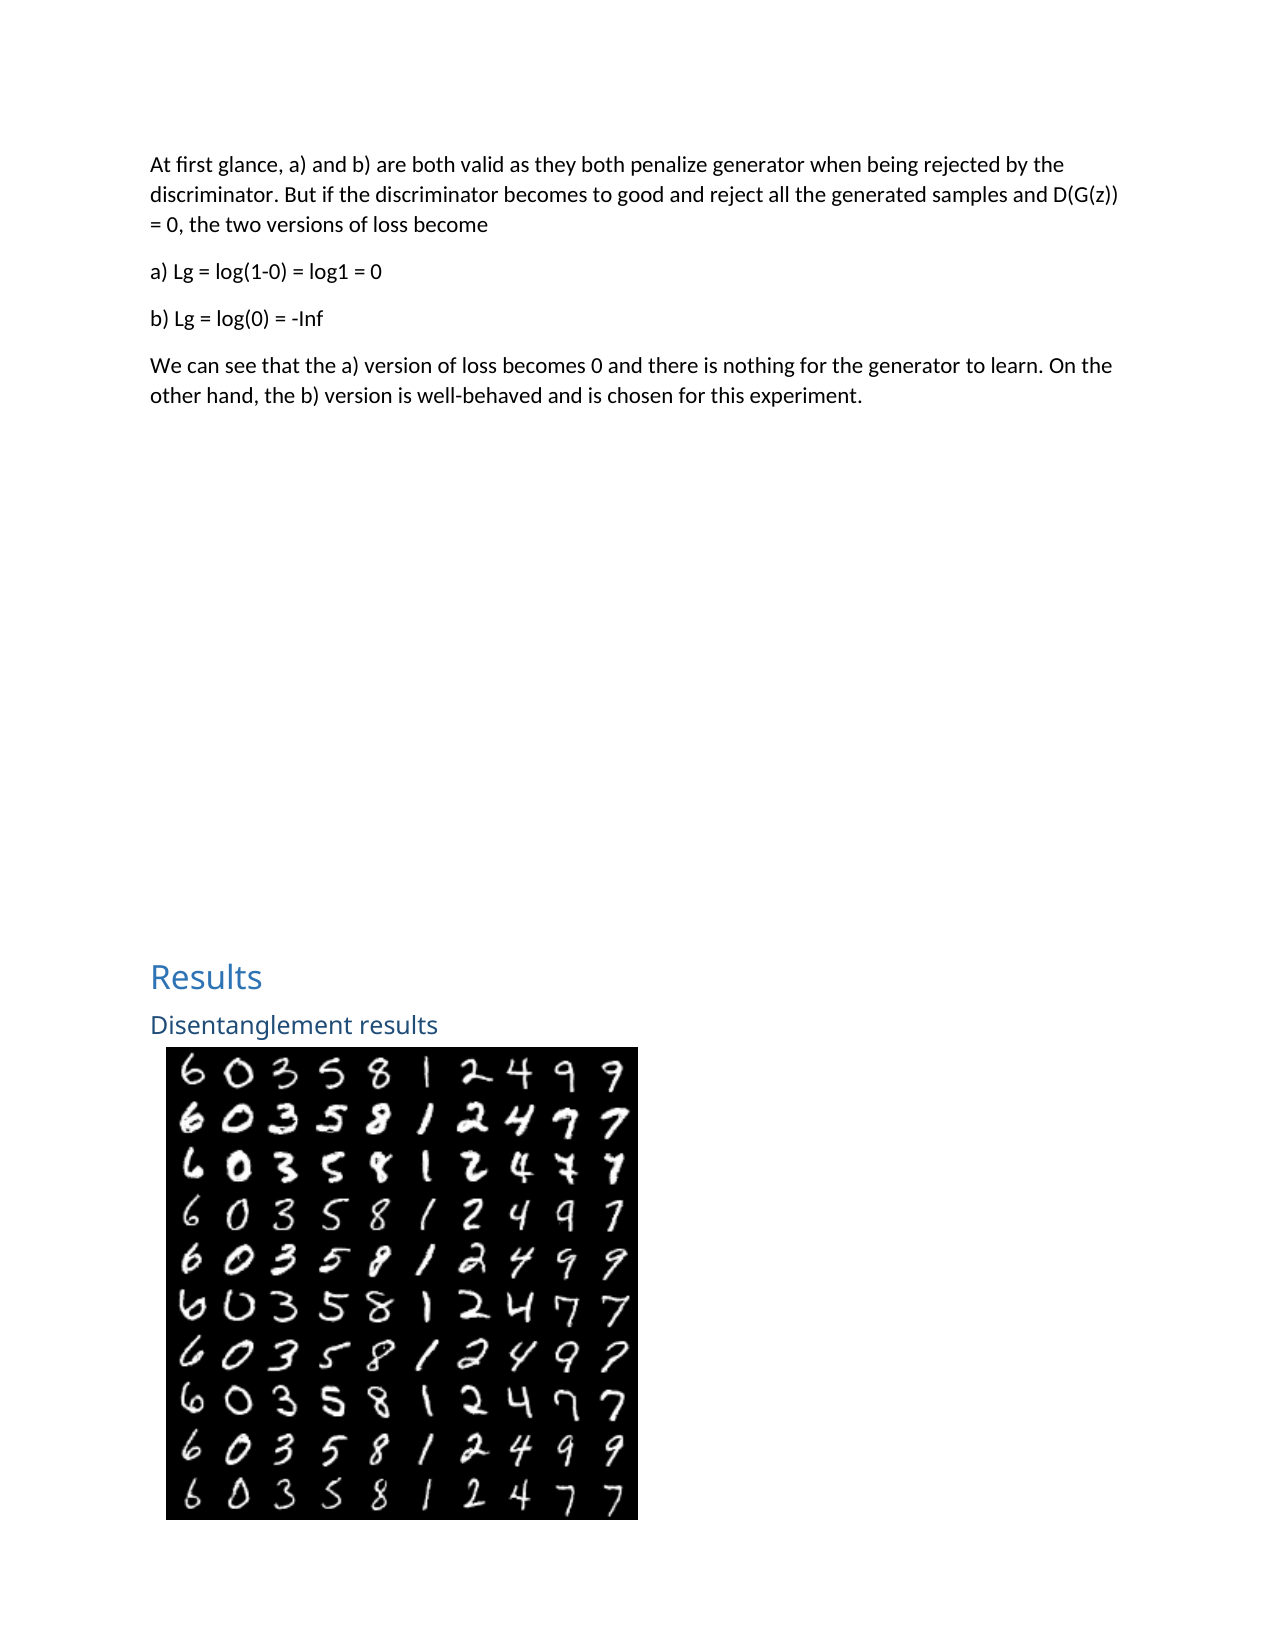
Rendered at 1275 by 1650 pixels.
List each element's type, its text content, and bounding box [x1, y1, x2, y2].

picture [166, 1047, 638, 1520]
text b) Lg = log(0) = -Inf [150, 304, 1125, 332]
subtitle Results [150, 954, 1125, 999]
subtitle Disentanglement results [150, 1007, 1125, 1041]
text a) Lg = log(1-0) = log1 = 0 [150, 257, 1125, 285]
text We can see that the a) version of loss becomes 0 and there is nothing for the generator to learn. On the other hand, the b) version is well-behaved and is chosen for this experiment. [150, 351, 1125, 409]
text At first glance, a) and b) are both valid as they both penalize generator when being rejected by the discriminator. But if the discriminator becomes to good and reject all the generated samples and D(G(z)) = 0, the two versions of loss become [150, 150, 1125, 238]
